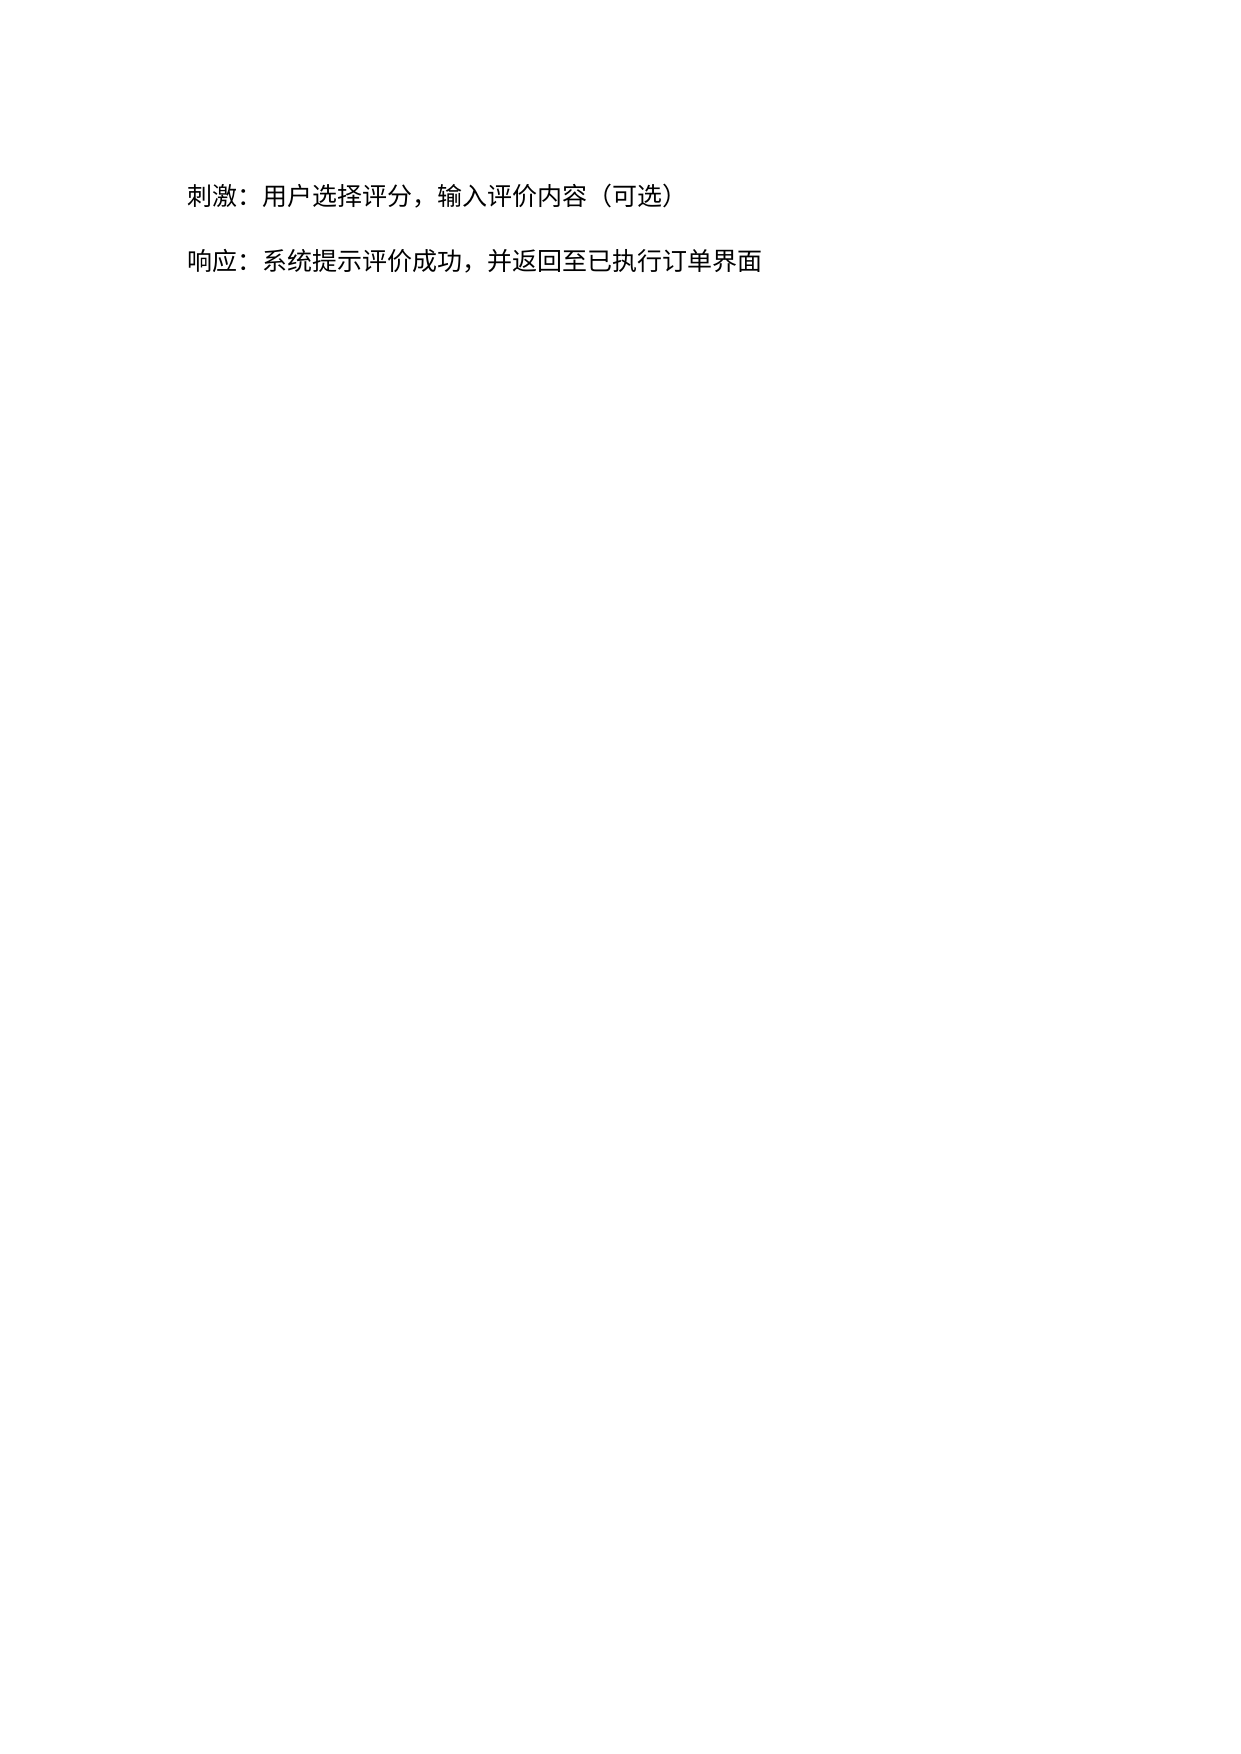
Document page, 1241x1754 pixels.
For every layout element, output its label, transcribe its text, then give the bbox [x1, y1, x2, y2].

text 响应：系统提示评价成功，并返回至已执行订单界面 [187, 227, 1053, 292]
text 刺激：用户选择评分，输入评价内容（可选） [187, 162, 1053, 227]
